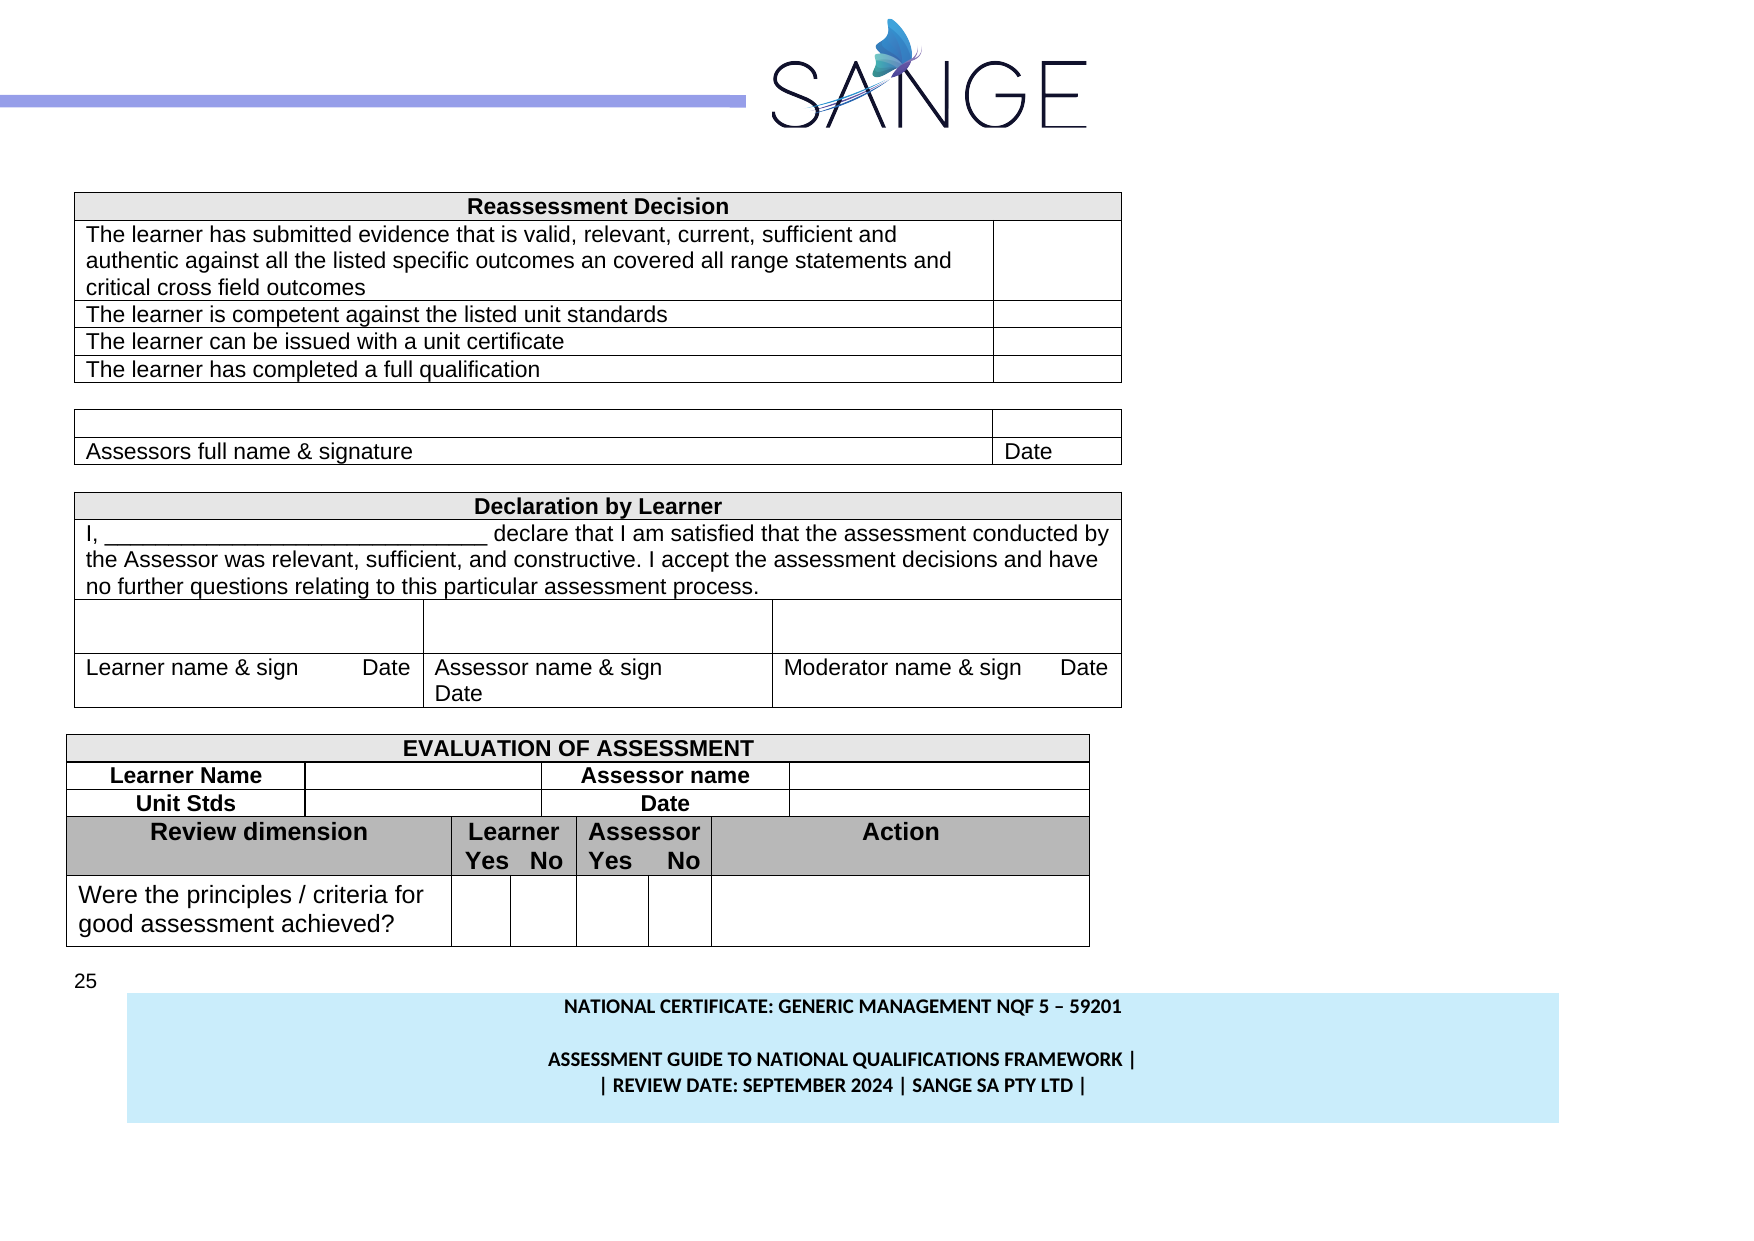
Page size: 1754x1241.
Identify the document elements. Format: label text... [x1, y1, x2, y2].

table_cell [511, 876, 576, 946]
table_cell Learner Yes No [452, 817, 576, 875]
table_cell Were the principles / criteria for good assessment achieved? [67, 876, 451, 946]
table_cell [994, 356, 1121, 382]
table_cell Learner name & sign Date [75, 654, 423, 707]
table_cell The learner has completed a full qualification [75, 356, 993, 382]
table_cell [790, 790, 1089, 816]
table_cell Moderator name & sign Date [773, 654, 1121, 707]
table_cell Action [712, 817, 1089, 875]
table_header Declaration by Learner [75, 493, 1121, 519]
table_cell [790, 763, 1089, 789]
table_cell Review dimension [67, 817, 451, 875]
table_cell [452, 876, 510, 946]
table_cell [712, 876, 1089, 946]
table_cell [306, 790, 541, 816]
table_cell Assessor Yes No [577, 817, 711, 875]
table_header [75, 410, 992, 437]
table_cell Assessor name & sign Date [424, 654, 772, 707]
table_cell Assessor name [542, 763, 789, 789]
table_cell [577, 876, 648, 946]
table_cell The learner is competent against the listed unit standards [75, 301, 993, 327]
table_cell The learner has submitted evidence that is valid, relevant, current, sufficient and authentic against all the listed specific outcomes an covered all range statements and critical cross field outcomes [75, 221, 993, 300]
table_cell [75, 600, 423, 653]
table_cell Unit Stds [67, 790, 304, 816]
table_cell [306, 763, 541, 789]
table_cell [424, 600, 772, 653]
table_cell I, ______________________________ declare that I am satisfied that the assessment conducted by the Assessor was relevant, sufficient, and constructive. I accept the assessment decisions and have no further questions relating to this particular assessment process. [75, 520, 1121, 599]
table_cell Assessors full name & signature [75, 438, 992, 464]
table_cell Date [542, 790, 789, 816]
table_header [993, 410, 1121, 437]
table_cell The learner can be issued with a unit certificate [75, 328, 993, 354]
picture [771, 18, 1087, 128]
table_cell [994, 301, 1121, 327]
table_cell Learner Name [67, 763, 304, 789]
table_header Reassessment Decision [75, 193, 1121, 220]
table_cell [649, 876, 711, 946]
table_cell [773, 600, 1121, 653]
table_cell Date [993, 438, 1121, 464]
table_cell [994, 328, 1121, 354]
table_header EVALUATION OF ASSESSMENT [67, 735, 1089, 761]
table_cell [994, 221, 1121, 300]
